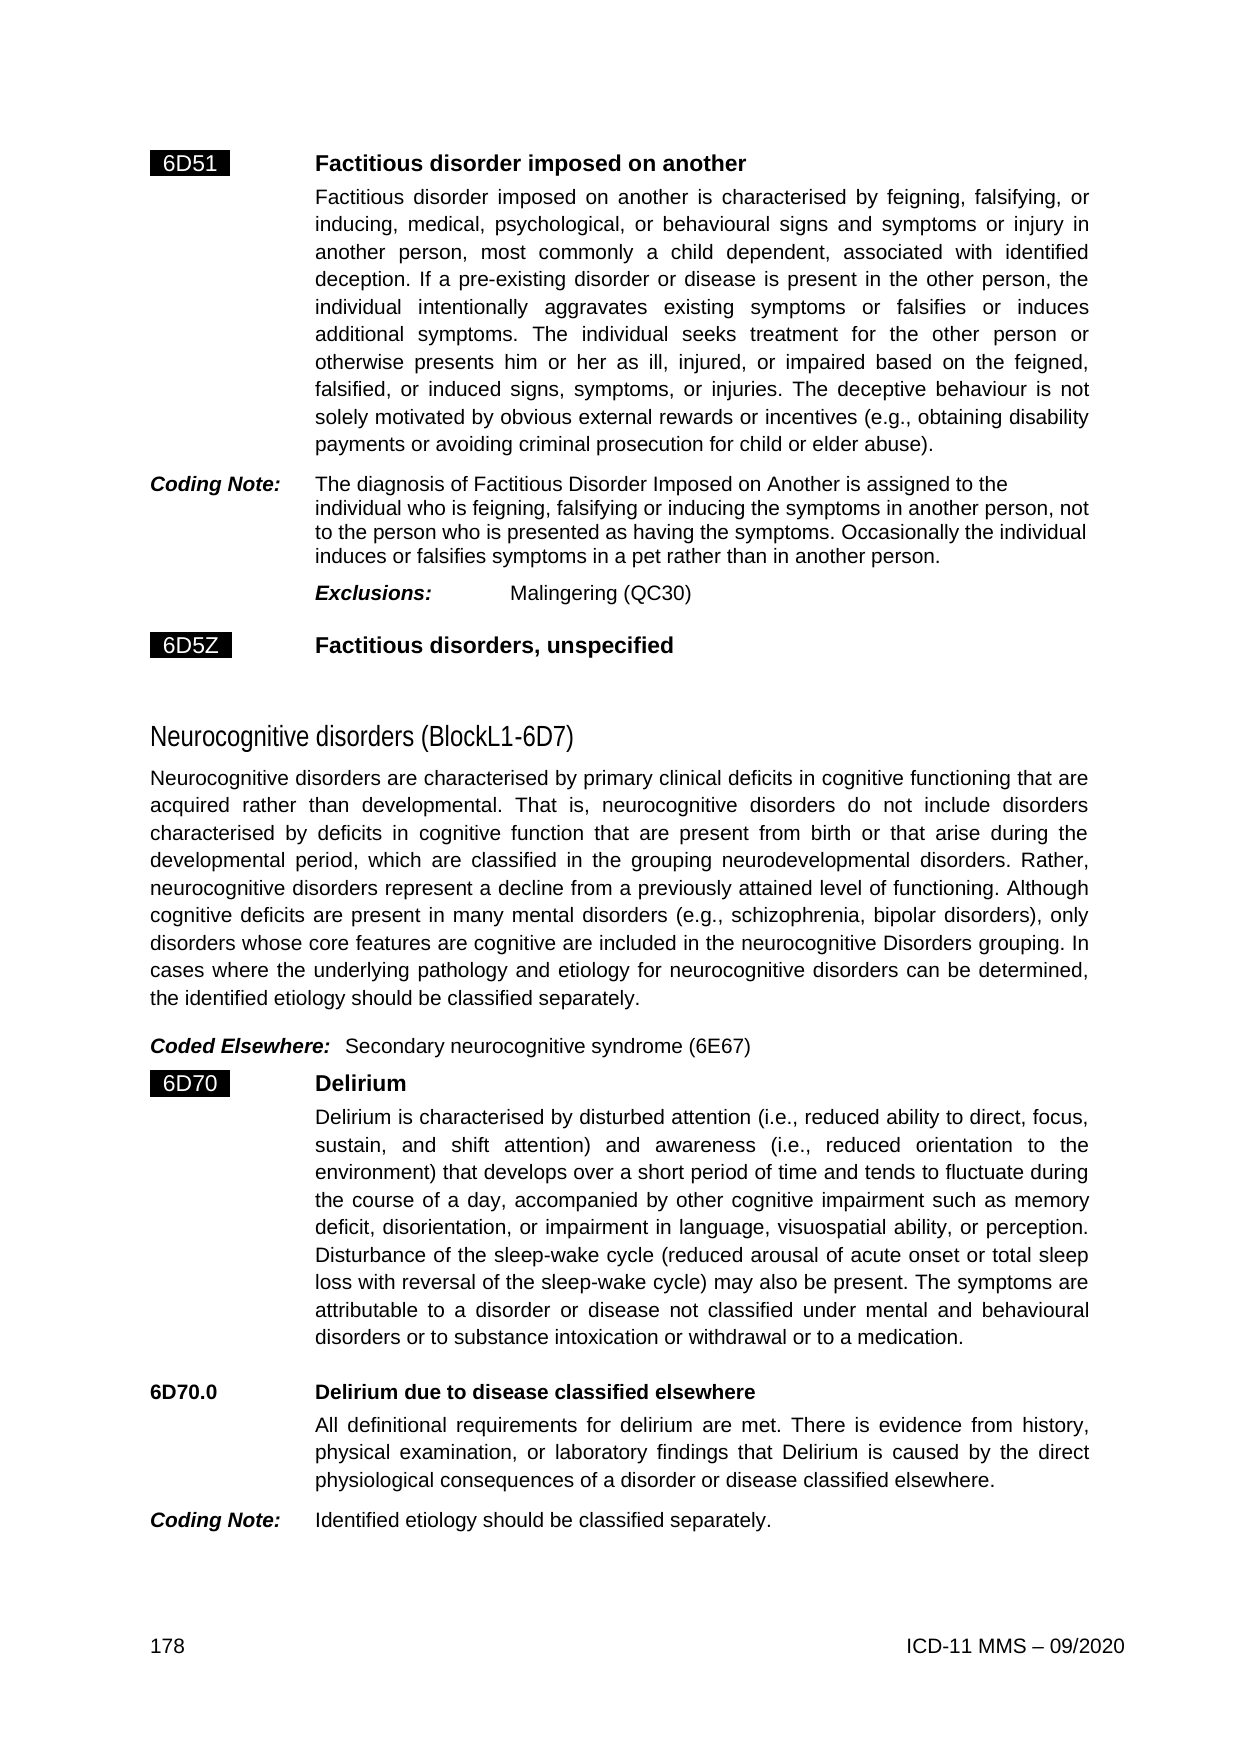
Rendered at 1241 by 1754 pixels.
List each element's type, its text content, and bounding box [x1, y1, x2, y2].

text Coding Note: Identified etiology should be classified separately. [150, 1507, 1090, 1531]
text Neurocognitive disorders are characterised by primary clinical deficits in cognitive functioning that are acquired rather than developmental. That is, neurocognitive disorders do not include disorders characterised by deficits in cognitive function that are present from birth or that arise during the developmental period, which are classified in the grouping neurodevelopmental disorders. Rather, neurocognitive disorders represent a decline from a previously attained level of functioning. Although cognitive deficits are present in many mental disorders (e.g., schizophrenia, bipolar disorders), only disorders whose core features are cognitive are included in the neurocognitive Disorders grouping. In cases where the underlying pathology and etiology for neurocognitive disorders can be determined, the identified etiology should be classified separately. [150, 766, 1090, 1009]
text Factitious disorder imposed on another is characterised by feigning, falsifying, or inducing, medical, psychological, or behavioural signs and symptoms or injury in another person, most commonly a child dependent, associated with identified deception. If a pre-existing disorder or disease is present in the other person, the individual intentionally aggravates existing symptoms or falsifies or induces additional symptoms. The individual seeks treatment for the other person or otherwise presents him or her as ill, injured, or impaired based on the feigned, falsified, or induced signs, symptoms, or injuries. The deceptive behaviour is not solely motivated by obvious external rewards or incentives (e.g., obtaining disability payments or avoiding criminal prosecution for child or elder abuse). [315, 185, 1090, 456]
title 6D5Z Factitious disorders, unspecified [232, 632, 1090, 658]
list Exclusions: Malingering (QC30) [315, 581, 1090, 604]
title 6D70.0 Delirium due to disease classified elsewhere [150, 1380, 1090, 1404]
list Coded Elsewhere: Secondary neurocognitive syndrome (6E67) [150, 1034, 1090, 1058]
title 6D70 Delirium [230, 1070, 1090, 1097]
text All definitional requirements for delirium are met. There is evidence from history, physical examination, or laboratory findings that Delirium is caused by the direct physiological consequences of a disorder or disease classified elsewhere. [315, 1412, 1090, 1491]
text Coding Note: The diagnosis of Factitious Disorder Imposed on Another is assigned to the individual who is feigning, falsifying or inducing the symptoms in another person, not to the person who is presented as having the symptoms. Occasionally the individual induces or falsifies symptoms in a pet rather than in another person. [150, 472, 1090, 568]
title Neurocognitive disorders (BlockL1‑6D7) [150, 719, 1090, 753]
title 6D51 Factitious disorder imposed on another [230, 150, 1090, 176]
text Delirium is characterised by disturbed attention (i.e., reduced ability to direct, focus, sustain, and shift attention) and awareness (i.e., reduced orientation to the environment) that develops over a short period of time and tends to fluctuate during the course of a day, accompanied by other cognitive impairment such as memory deficit, disorientation, or impairment in language, visuospatial ability, or perception. Disturbance of the sleep-wake cycle (reduced arousal of acute onset or total sleep loss with reversal of the sleep-wake cycle) may also be present. The symptoms are attributable to a disorder or disease not classified under mental and behavioural disorders or to substance intoxication or withdrawal or to a medication. [315, 1105, 1090, 1349]
